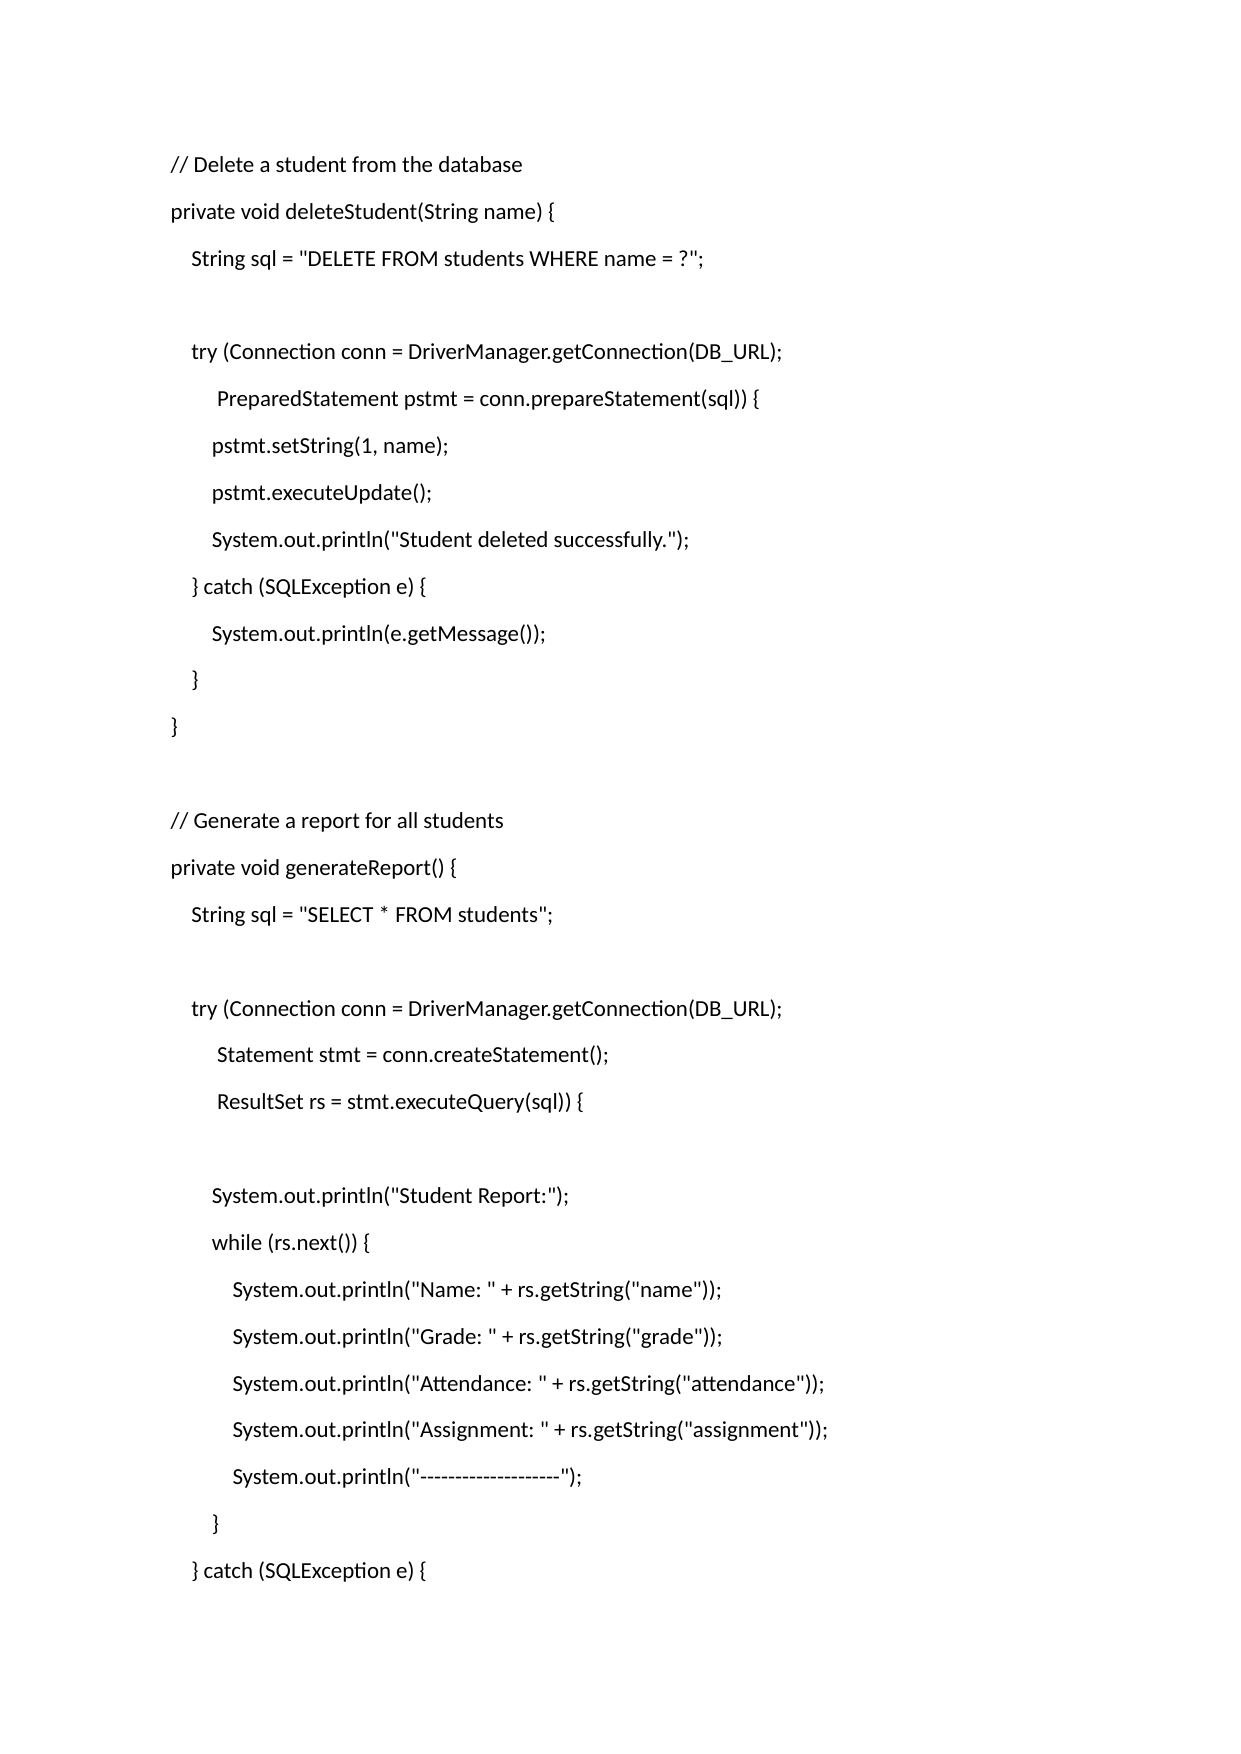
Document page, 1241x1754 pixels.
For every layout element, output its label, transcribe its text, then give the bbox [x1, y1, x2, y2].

text System.out.println("Student deleted successfully."); [150, 525, 1090, 553]
text System.out.println(e.getMessage()); [150, 619, 1090, 647]
text } [150, 666, 1090, 694]
text String sql = "DELETE FROM students WHERE name = ?"; [150, 244, 1090, 272]
text try (Connection conn = DriverManager.getConnection(DB_URL); [150, 994, 1090, 1022]
text PreparedStatement pstmt = conn.prepareStatement(sql)) { [150, 384, 1090, 412]
text private void deleteStudent(String name) { [150, 197, 1090, 225]
text pstmt.setString(1, name); [150, 431, 1090, 459]
text } catch (SQLException e) { [150, 1556, 1090, 1584]
text System.out.println("--------------------"); [150, 1462, 1090, 1491]
text while (rs.next()) { [150, 1228, 1090, 1256]
text System.out.println("Student Report:"); [150, 1181, 1090, 1209]
text // Delete a student from the database [150, 150, 1090, 178]
text // Generate a report for all students [150, 806, 1090, 834]
text String sql = "SELECT * FROM students"; [150, 900, 1090, 928]
text System.out.println("Assignment: " + rs.getString("assignment")); [150, 1416, 1090, 1444]
text try (Connection conn = DriverManager.getConnection(DB_URL); [150, 337, 1090, 366]
text System.out.println("Name: " + rs.getString("name")); [150, 1275, 1090, 1303]
text ResultSet rs = stmt.executeQuery(sql)) { [150, 1087, 1090, 1116]
text } [150, 1509, 1090, 1537]
text pstmt.executeUpdate(); [150, 478, 1090, 506]
text System.out.println("Grade: " + rs.getString("grade")); [150, 1322, 1090, 1350]
text } catch (SQLException e) { [150, 572, 1090, 600]
text System.out.println("Attendance: " + rs.getString("attendance")); [150, 1369, 1090, 1397]
text private void generateReport() { [150, 853, 1090, 881]
text } [150, 712, 1090, 741]
text Statement stmt = conn.createStatement(); [150, 1041, 1090, 1069]
